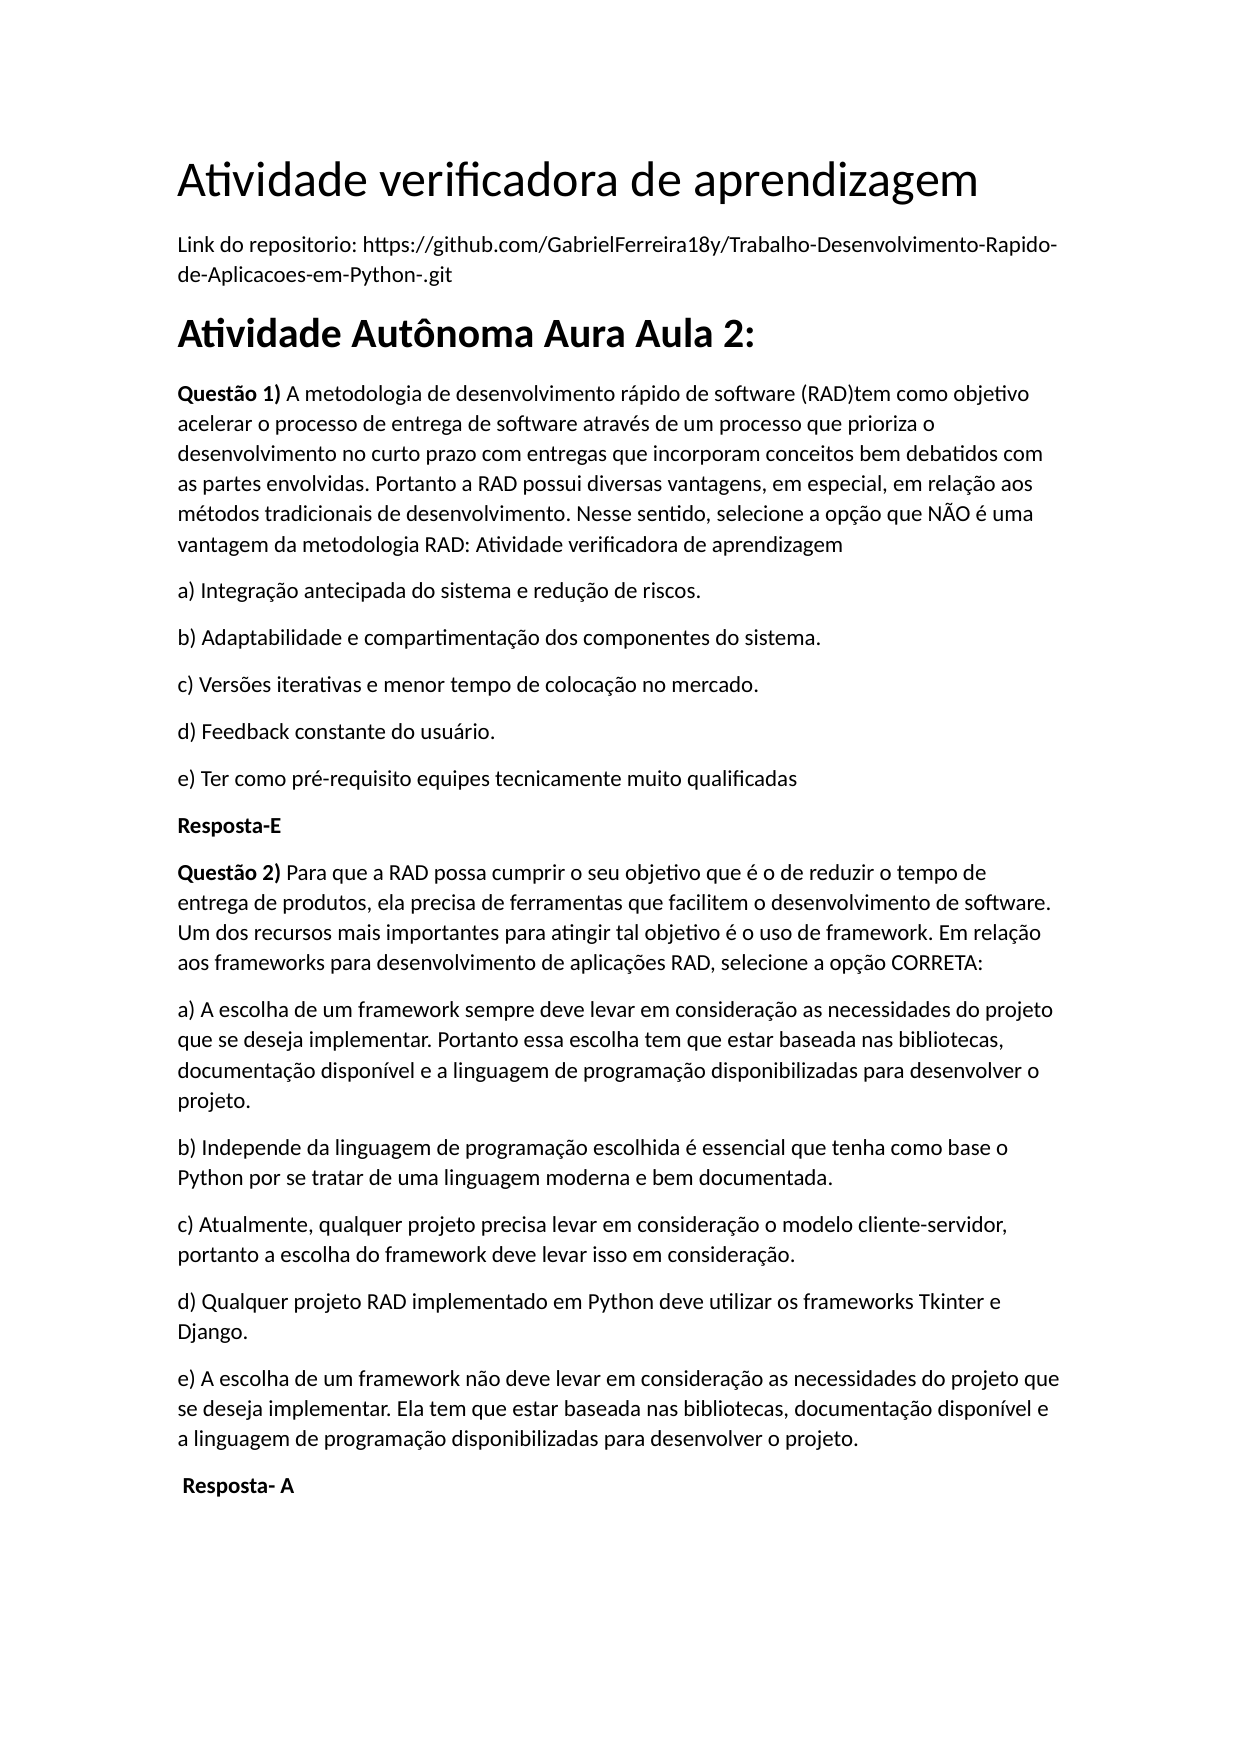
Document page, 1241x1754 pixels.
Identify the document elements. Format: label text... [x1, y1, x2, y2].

text Resposta-E [177, 811, 1063, 839]
text Resposta- A [177, 1471, 1063, 1499]
text b) Adaptabilidade e compartimentação dos componentes do sistema. [177, 623, 1063, 652]
text Atividade Autônoma Aura Aula 2: [177, 307, 1063, 358]
text Atividade verificadora de aprendizagem [177, 148, 1063, 209]
text Link do repositorio: https://github.com/GabrielFerreira18y/Trabalho-Desenvolvimento-Rapido-de-Aplicacoes-em-Python-.git [177, 230, 1063, 288]
text Questão 2) Para que a RAD possa cumprir o seu objetivo que é o de reduzir o tempo de entrega de produtos, ela precisa de ferramentas que facilitem o desenvolvimento de software. Um dos recursos mais importantes para atingir tal objetivo é o uso de framework. Em relação aos frameworks para desenvolvimento de aplicações RAD, selecione a opção CORRETA: [177, 858, 1063, 977]
text e) A escolha de um framework não deve levar em consideração as necessidades do projeto que se deseja implementar. Ela tem que estar baseada nas bibliotecas, documentação disponível e a linguagem de programação disponibilizadas para desenvolver o projeto. [177, 1364, 1063, 1453]
text c) Versões iterativas e menor tempo de colocação no mercado. [177, 670, 1063, 698]
text Questão 1) A metodologia de desenvolvimento rápido de software (RAD)tem como objetivo acelerar o processo de entrega de software através de um processo que prioriza o desenvolvimento no curto prazo com entregas que incorporam conceitos bem debatidos com as partes envolvidas. Portanto a RAD possui diversas vantagens, em especial, em relação aos métodos tradicionais de desenvolvimento. Nesse sentido, selecione a opção que NÃO é uma vantagem da metodologia RAD: Atividade verificadora de aprendizagem [177, 379, 1063, 558]
text e) Ter como pré-requisito equipes tecnicamente muito qualificadas [177, 764, 1063, 792]
text d) Qualquer projeto RAD implementado em Python deve utilizar os frameworks Tkinter e Django. [177, 1287, 1063, 1345]
text a) Integração antecipada do sistema e redução de riscos. [177, 577, 1063, 605]
text c) Atualmente, qualquer projeto precisa levar em consideração o modelo cliente-servidor, portanto a escolha do framework deve levar isso em consideração. [177, 1210, 1063, 1268]
text b) Independe da linguagem de programação escolhida é essencial que tenha como base o Python por se tratar de uma linguagem moderna e bem documentada. [177, 1133, 1063, 1191]
text a) A escolha de um framework sempre deve levar em consideração as necessidades do projeto que se deseja implementar. Portanto essa escolha tem que estar baseada nas bibliotecas, documentação disponível e a linguagem de programação disponibilizadas para desenvolver o projeto. [177, 995, 1063, 1114]
text d) Feedback constante do usuário. [177, 717, 1063, 745]
